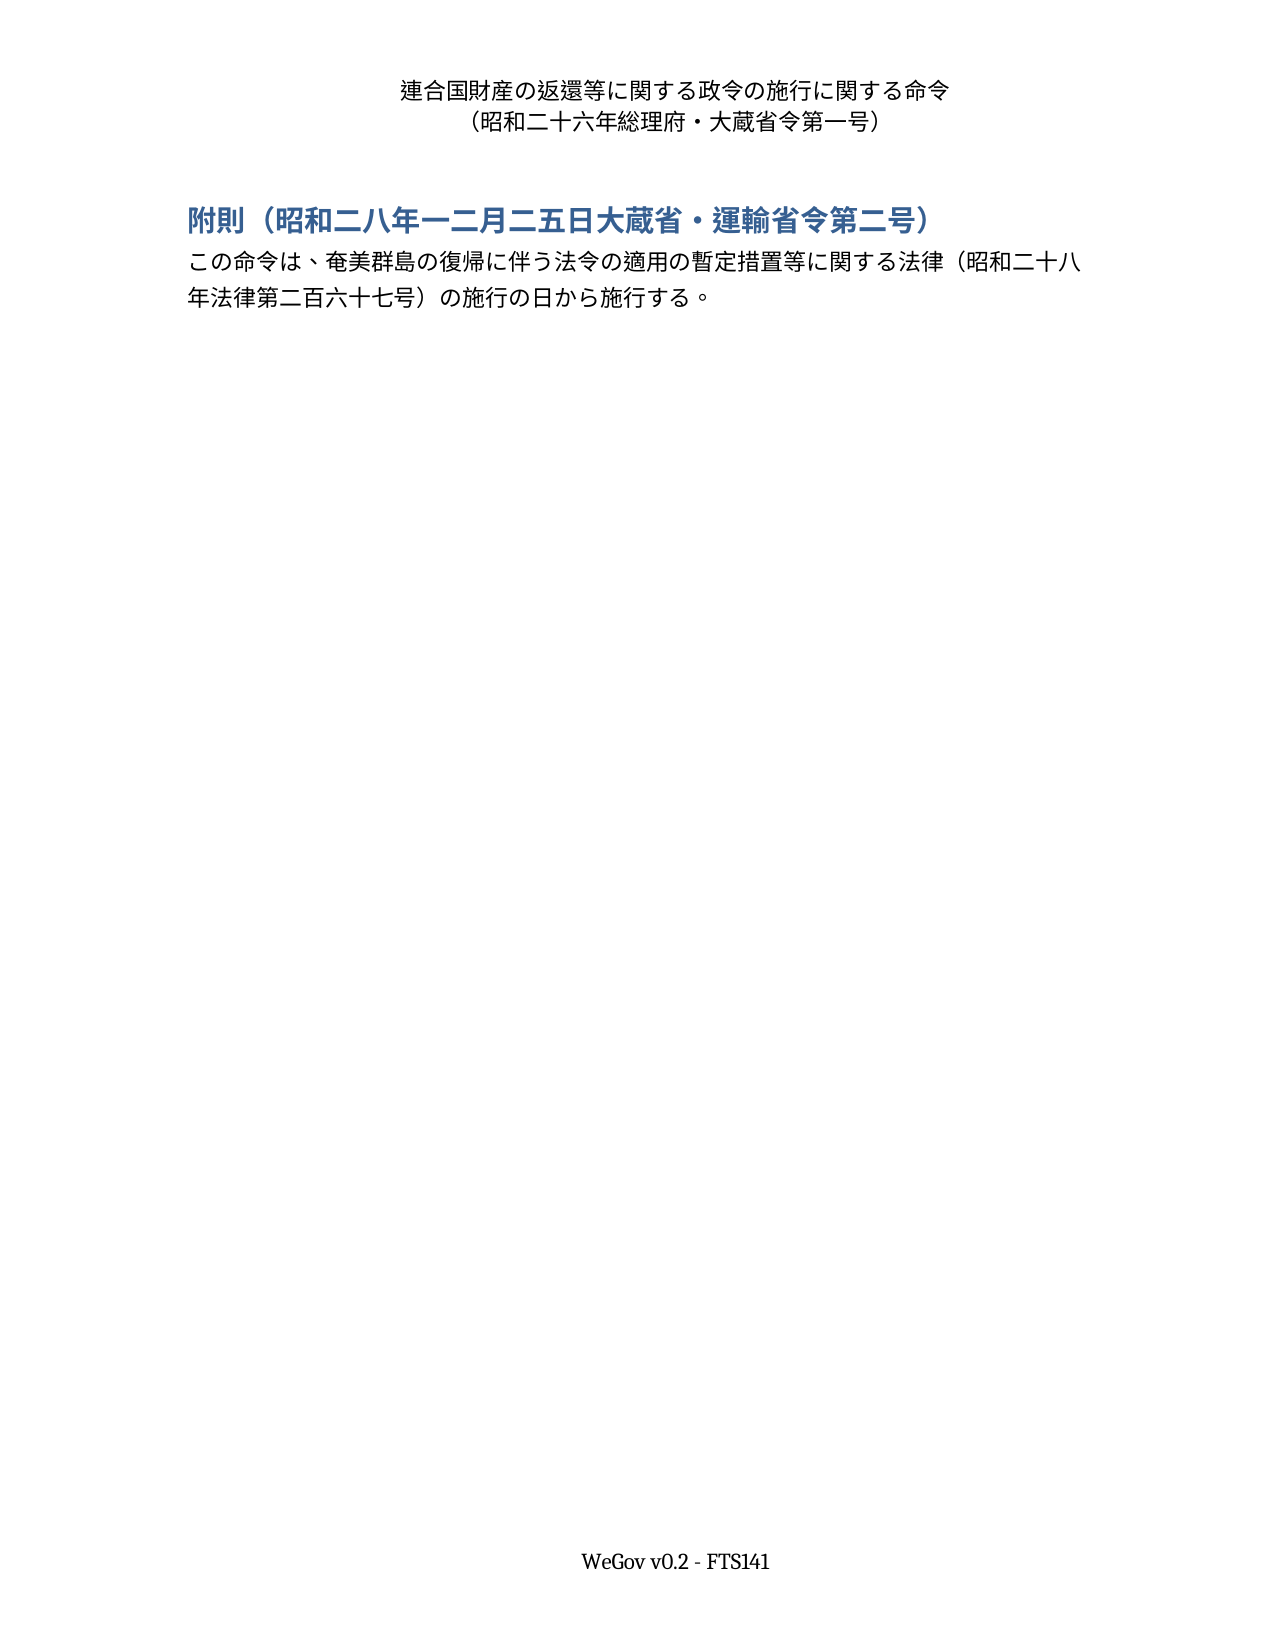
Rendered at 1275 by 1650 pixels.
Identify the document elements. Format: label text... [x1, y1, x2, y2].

subtitle 附則（昭和二八年一二月二五日大蔵省・運輸省令第二号） [187, 200, 1087, 240]
text この命令は、奄美群島の復帰に伴う法令の適用の暫定措置等に関する法律（昭和二十八年法律第二百六十七号）の施行の日から施行する。 [187, 246, 1087, 313]
